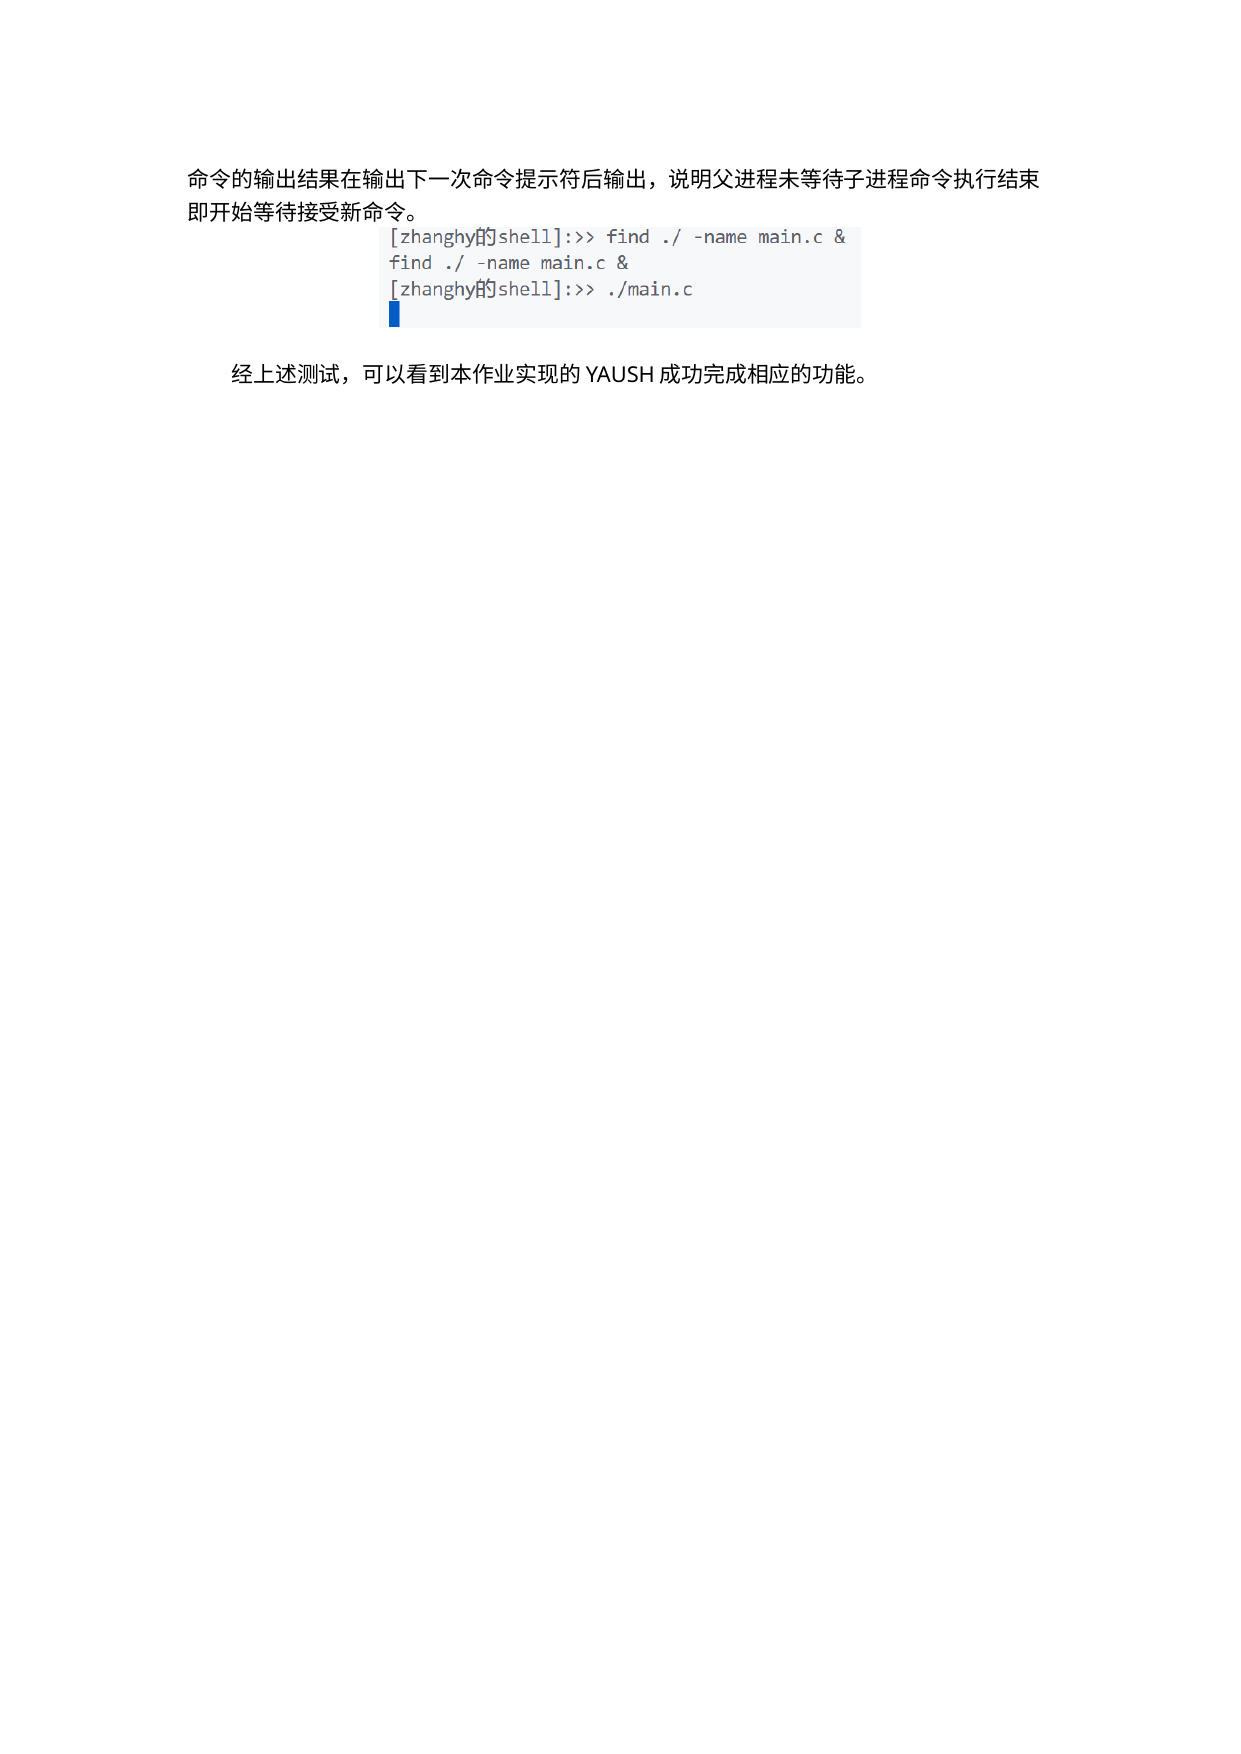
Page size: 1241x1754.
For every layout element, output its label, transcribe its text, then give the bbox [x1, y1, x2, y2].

text 经上述测试，可以看到本作业实现的YAUSH成功完成相应的功能。 [187, 357, 1053, 389]
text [187, 162, 1053, 227]
picture [379, 227, 862, 328]
